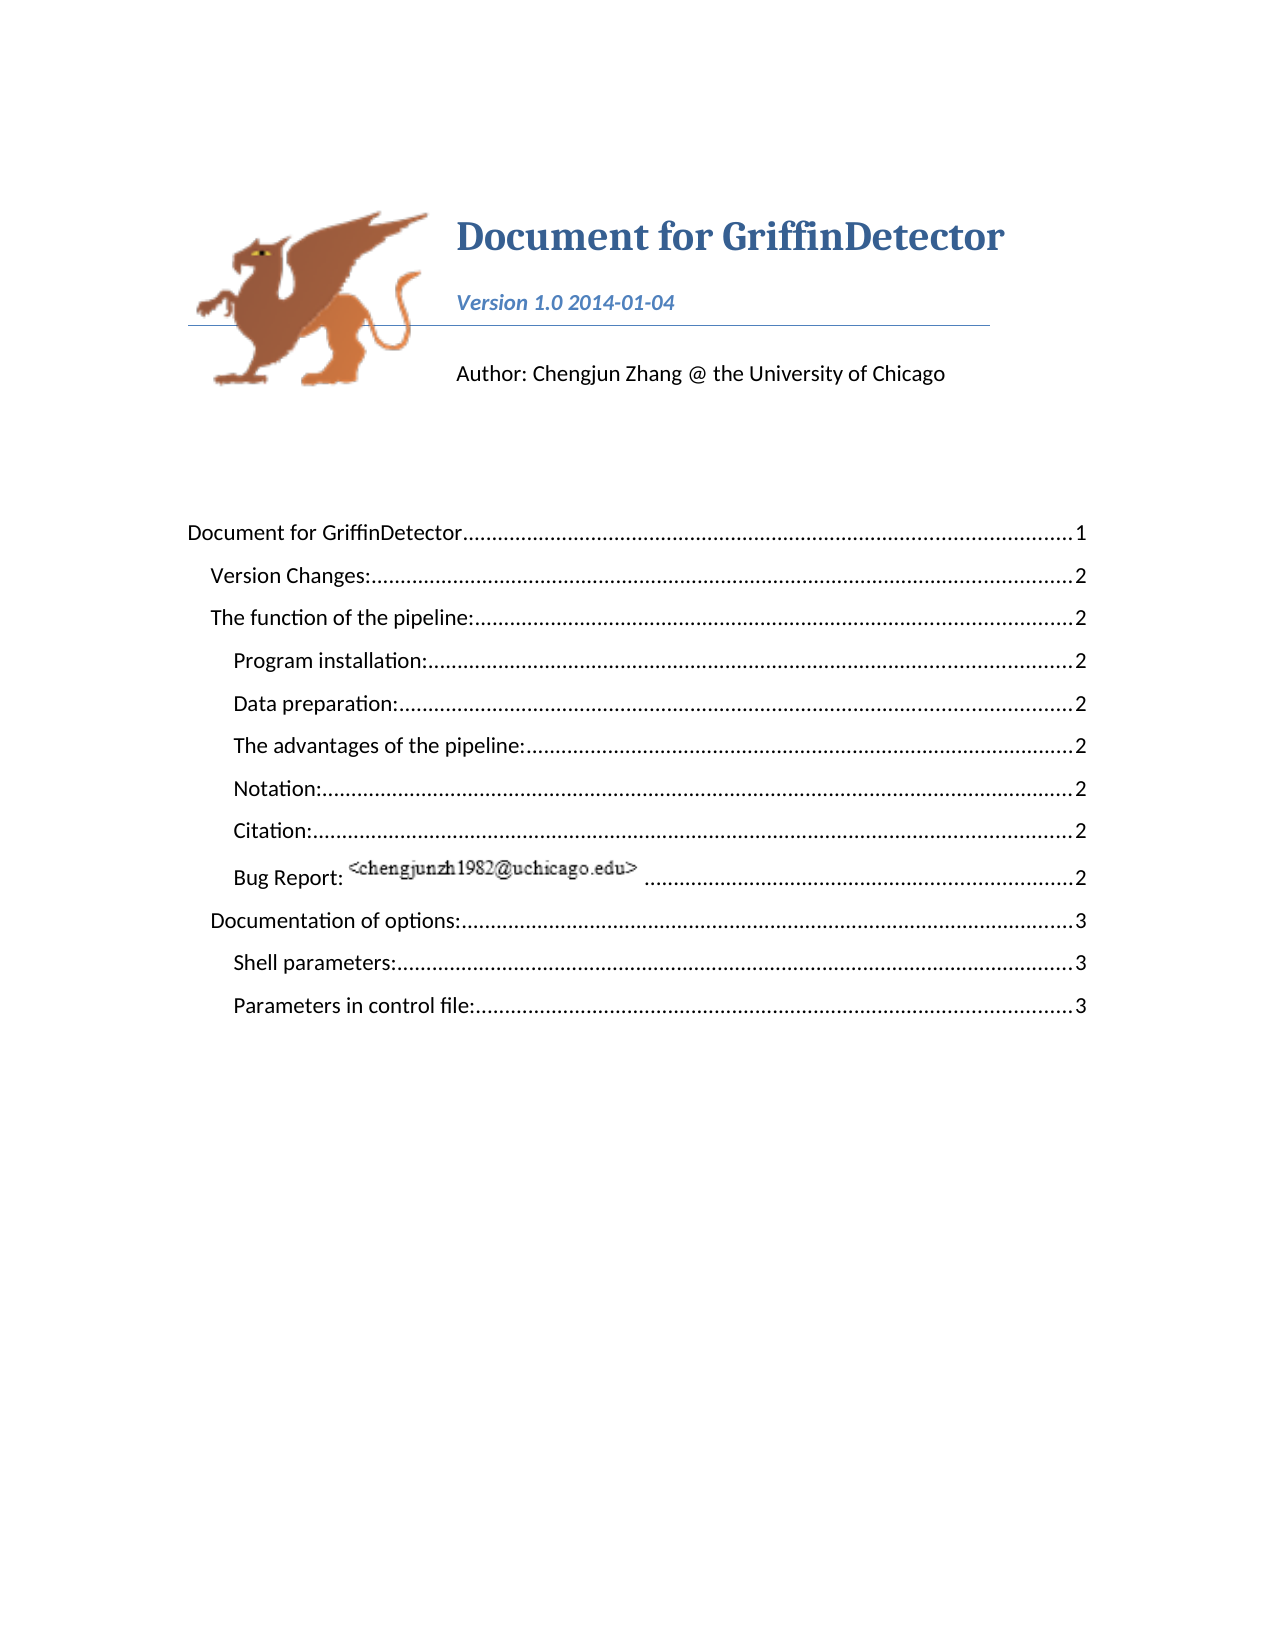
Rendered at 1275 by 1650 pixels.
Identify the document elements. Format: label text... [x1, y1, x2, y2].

text The advantages of the pipeline: 2 [233, 731, 1087, 759]
text Version 1.0 2014-01-04 [438, 288, 990, 325]
text Document for GriffinDetector 1 [187, 518, 1087, 546]
text Notation: 2 [233, 774, 1087, 802]
picture [348, 859, 644, 886]
text Program installation: 2 [233, 646, 1087, 674]
text Documentation of options: 3 [210, 906, 1087, 934]
text Data preparation: 2 [233, 689, 1087, 717]
text Shell parameters: 3 [233, 948, 1087, 977]
text Citation: 2 [233, 816, 1087, 844]
picture [187, 200, 438, 399]
text Author: Chengjun Zhang @ the University of Chicago [438, 359, 1087, 387]
text Version Changes: 2 [210, 561, 1087, 589]
subtitle Document for GriffinDetector [438, 212, 1087, 260]
text Parameters in control file: 3 [233, 991, 1087, 1019]
text The function of the pipeline: 2 [210, 603, 1087, 631]
